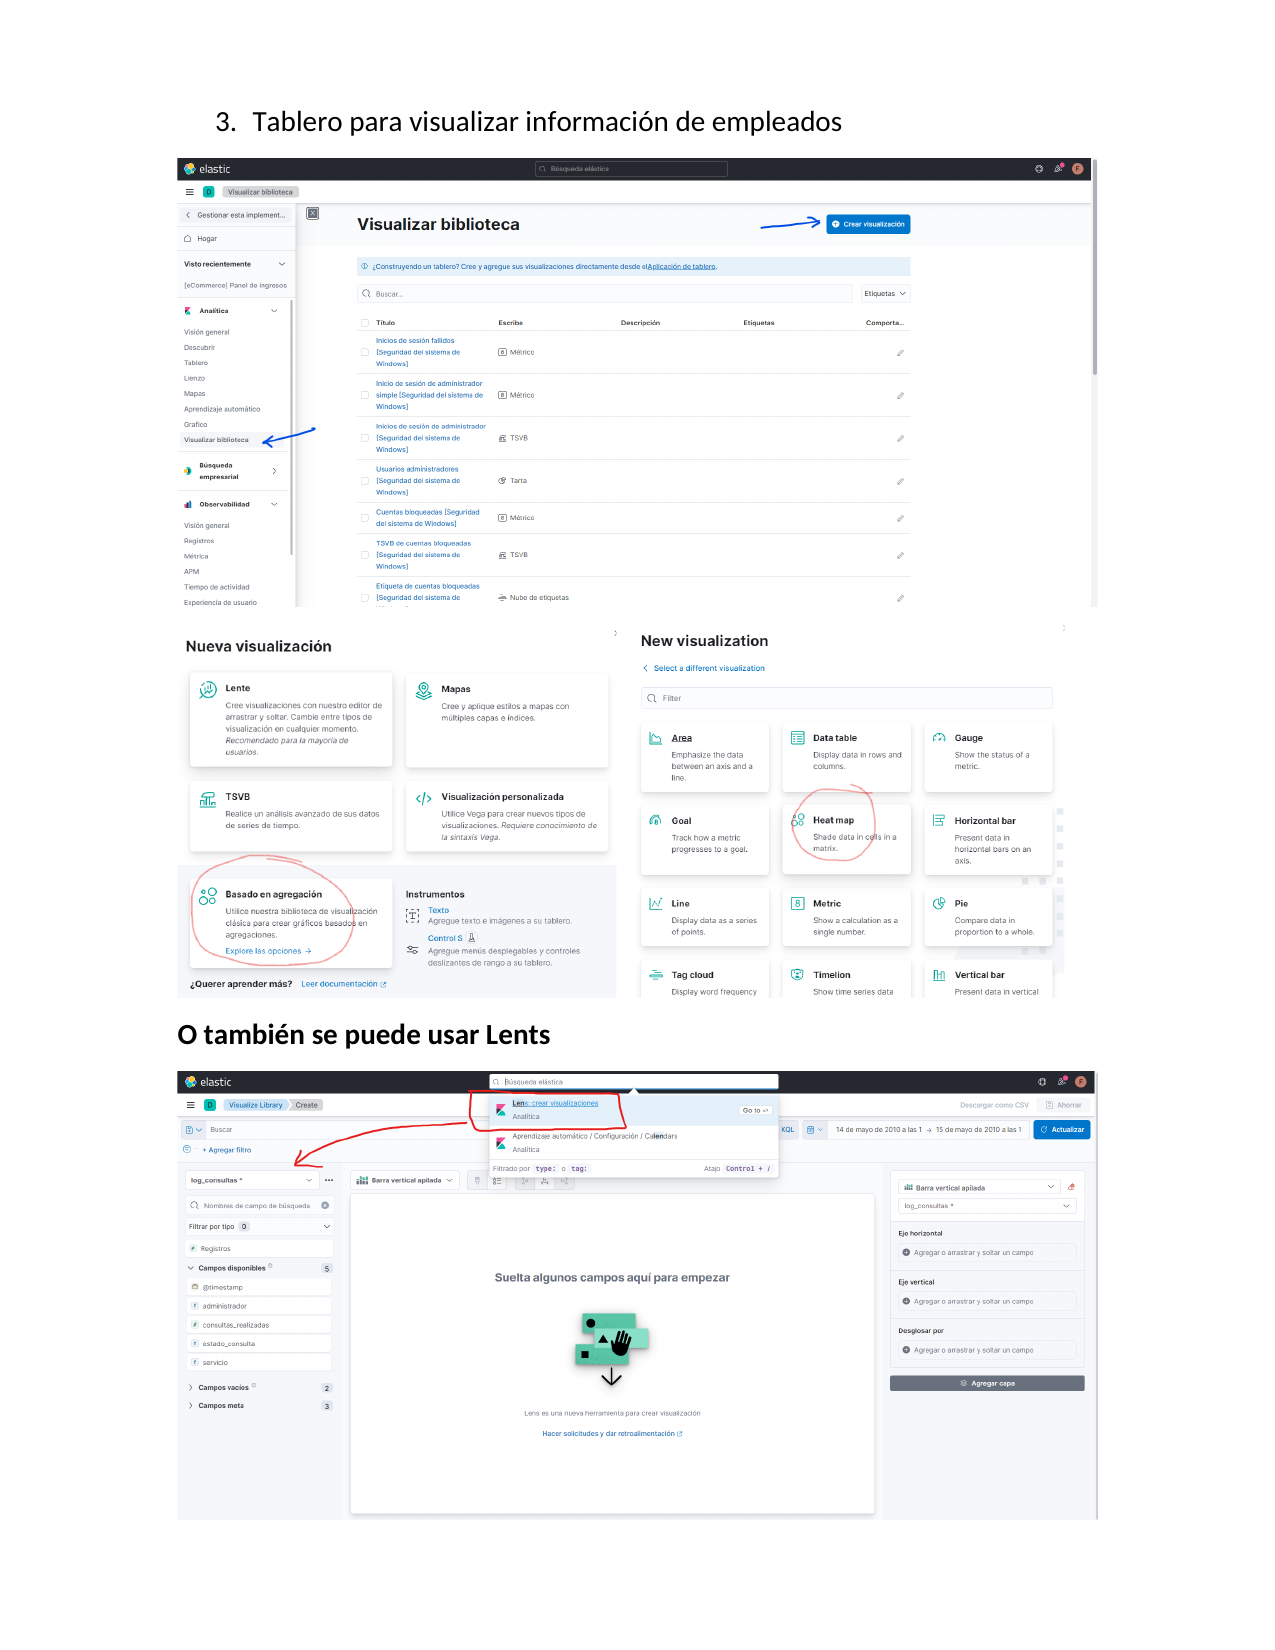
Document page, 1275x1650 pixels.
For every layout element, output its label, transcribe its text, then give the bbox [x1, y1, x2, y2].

picture [633, 625, 1065, 998]
picture [177, 158, 1098, 607]
picture [177, 1071, 1098, 1520]
text O también se puede usar Lents [177, 1016, 1098, 1052]
list Tablero para visualizar información de empleados [215, 103, 1098, 139]
picture [177, 629, 617, 998]
